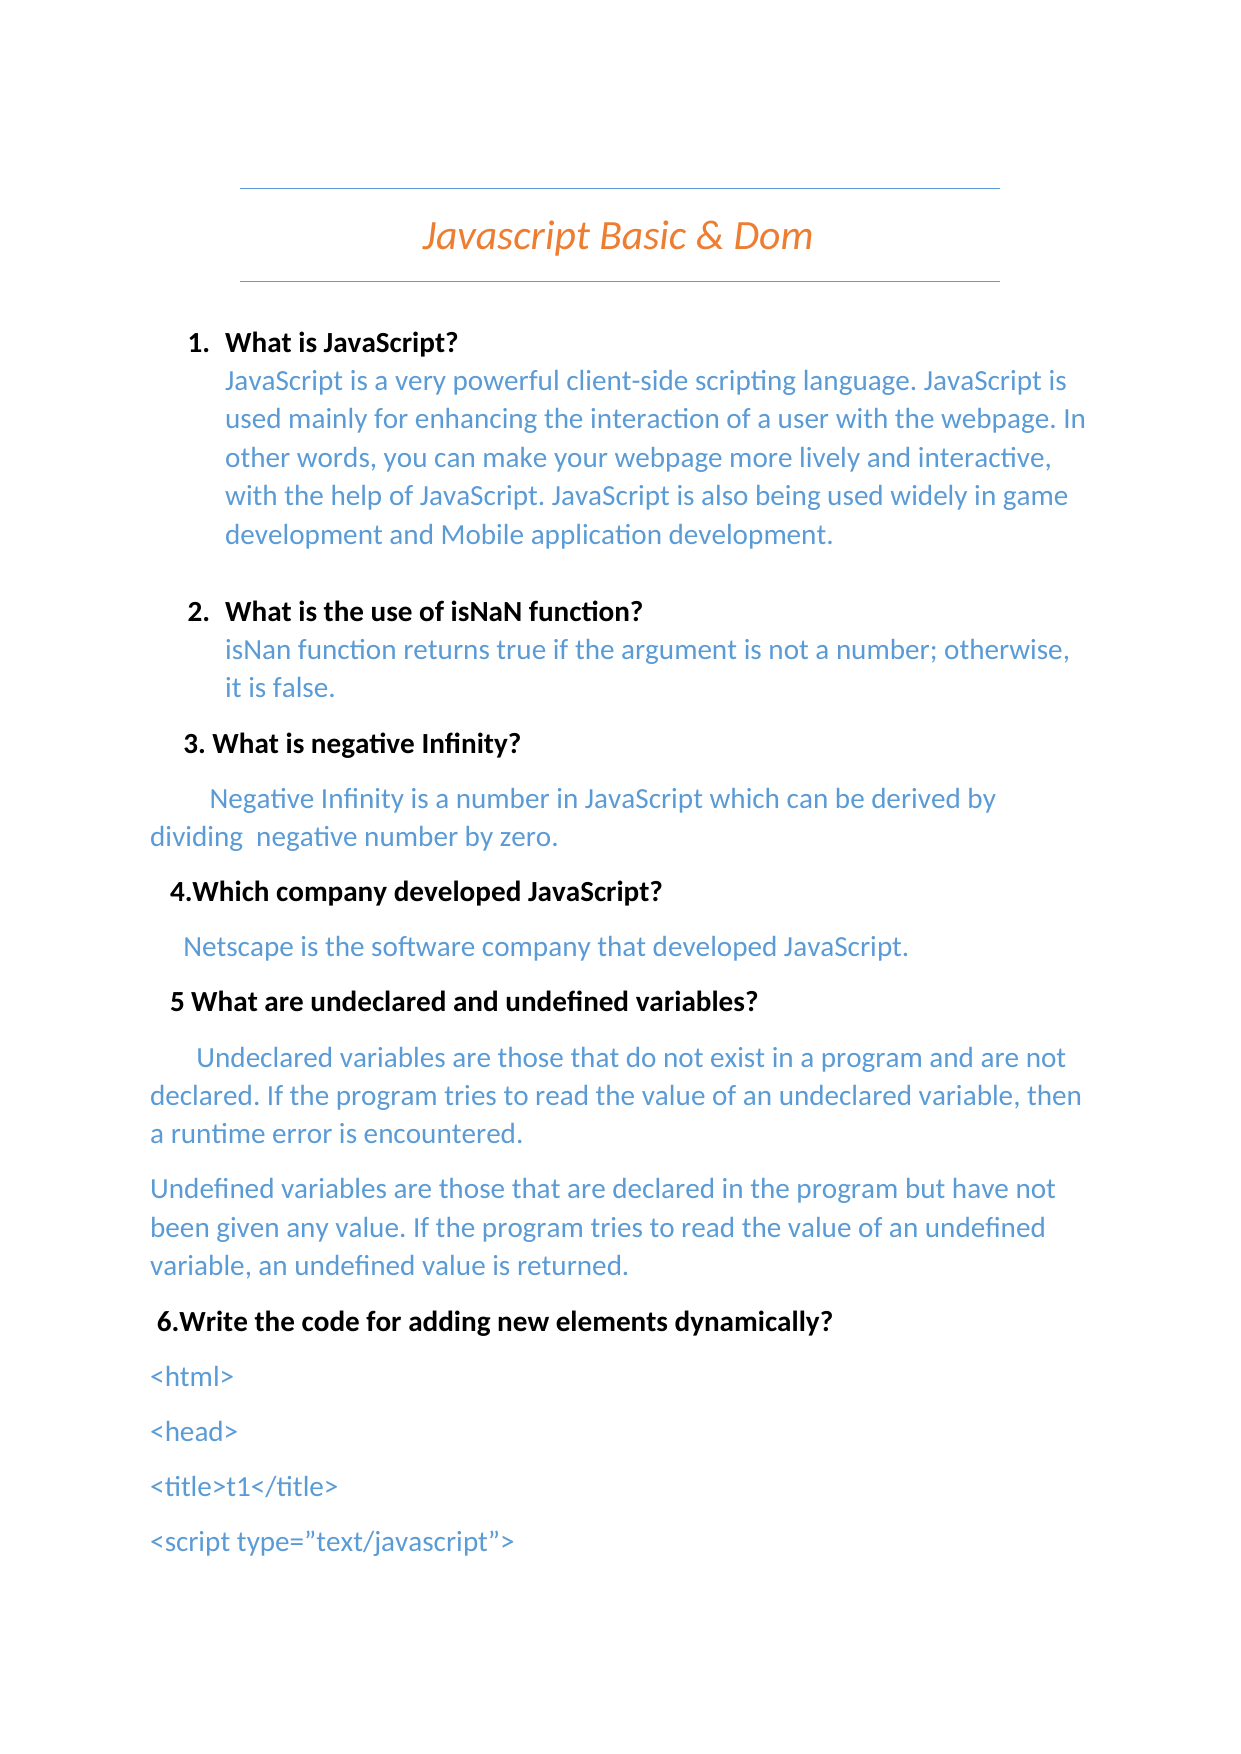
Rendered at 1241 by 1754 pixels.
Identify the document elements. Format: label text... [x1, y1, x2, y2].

text <title>t1</title> [150, 1468, 1090, 1503]
text 4.Which company developed JavaScript? [150, 873, 1090, 909]
text <head> [150, 1413, 1090, 1448]
text 5 What are undeclared and undefined variables? [150, 983, 1090, 1019]
text <script type=”text/javascript”> [150, 1523, 1090, 1559]
list isNan function returns true if the argument is not a number; otherwise, it is false. [225, 631, 1090, 705]
text 3. What is negative Infinity? [150, 725, 1090, 760]
list JavaScript is a very powerful client-side scripting language. JavaScript is used mainly for enhancing the interaction of a user with the webpage. In other words, you can make your webpage more lively and interactive, with the help of JavaScript. JavaScript is also being used widely in game development and Mobile application development. [225, 362, 1090, 551]
list What is the use of isNaN function? [187, 593, 1090, 628]
text Javascript Basic & Dom [240, 189, 1000, 281]
text Undefined variables are those that are declared in the program but have not been given any value. If the program tries to read the value of an undefined variable, an undefined value is returned. [150, 1171, 1090, 1283]
text Negative Infinity is a number in JavaScript which can be derived by dividing negative number by zero. [150, 780, 1090, 854]
text <html> [150, 1358, 1090, 1393]
text Undeclared variables are those that do not exist in a program and are not declared. If the program tries to read the value of an undeclared variable, then a runtime error is encountered. [150, 1039, 1090, 1151]
list What is JavaScript? [187, 324, 1090, 359]
text 6.Write the code for adding new elements dynamically? [150, 1303, 1090, 1338]
text Netscape is the software company that developed JavaScript. [150, 928, 1090, 964]
